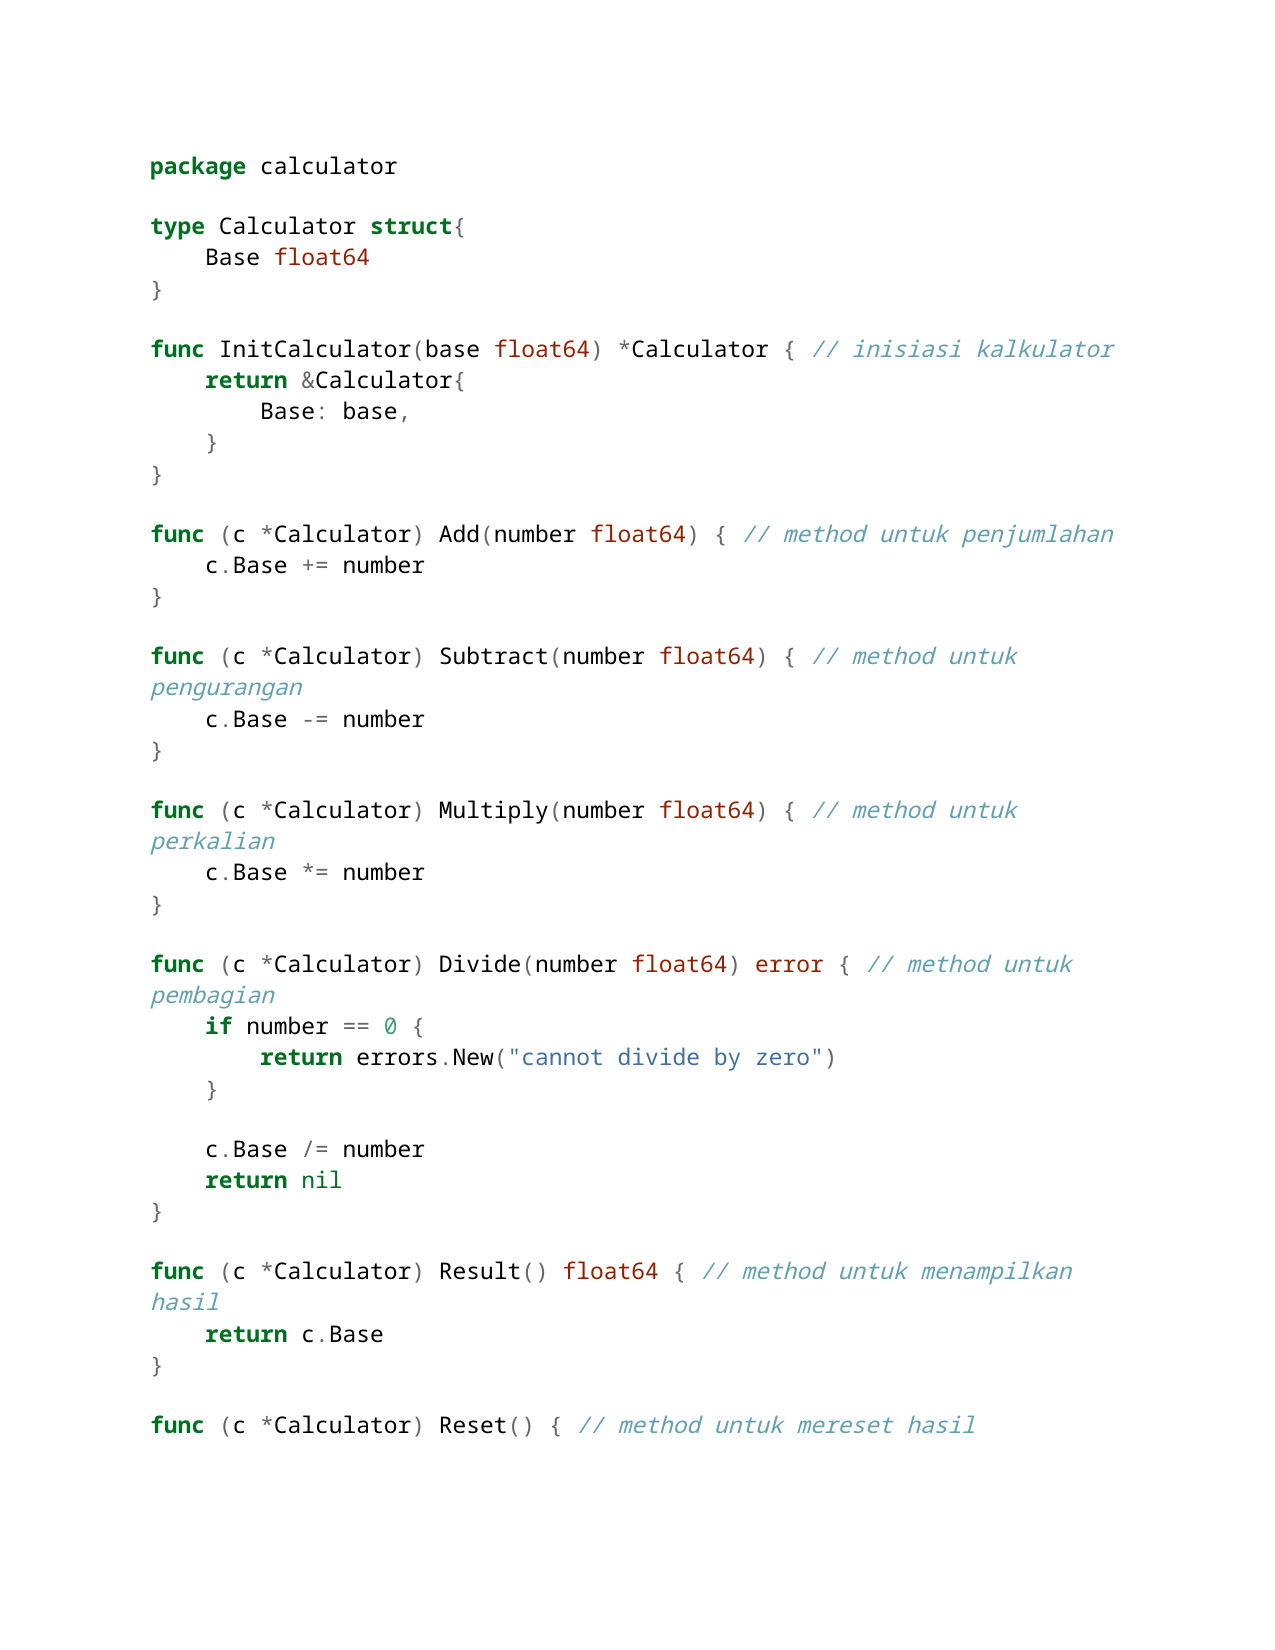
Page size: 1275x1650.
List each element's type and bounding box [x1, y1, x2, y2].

text [150, 150, 1125, 1440]
